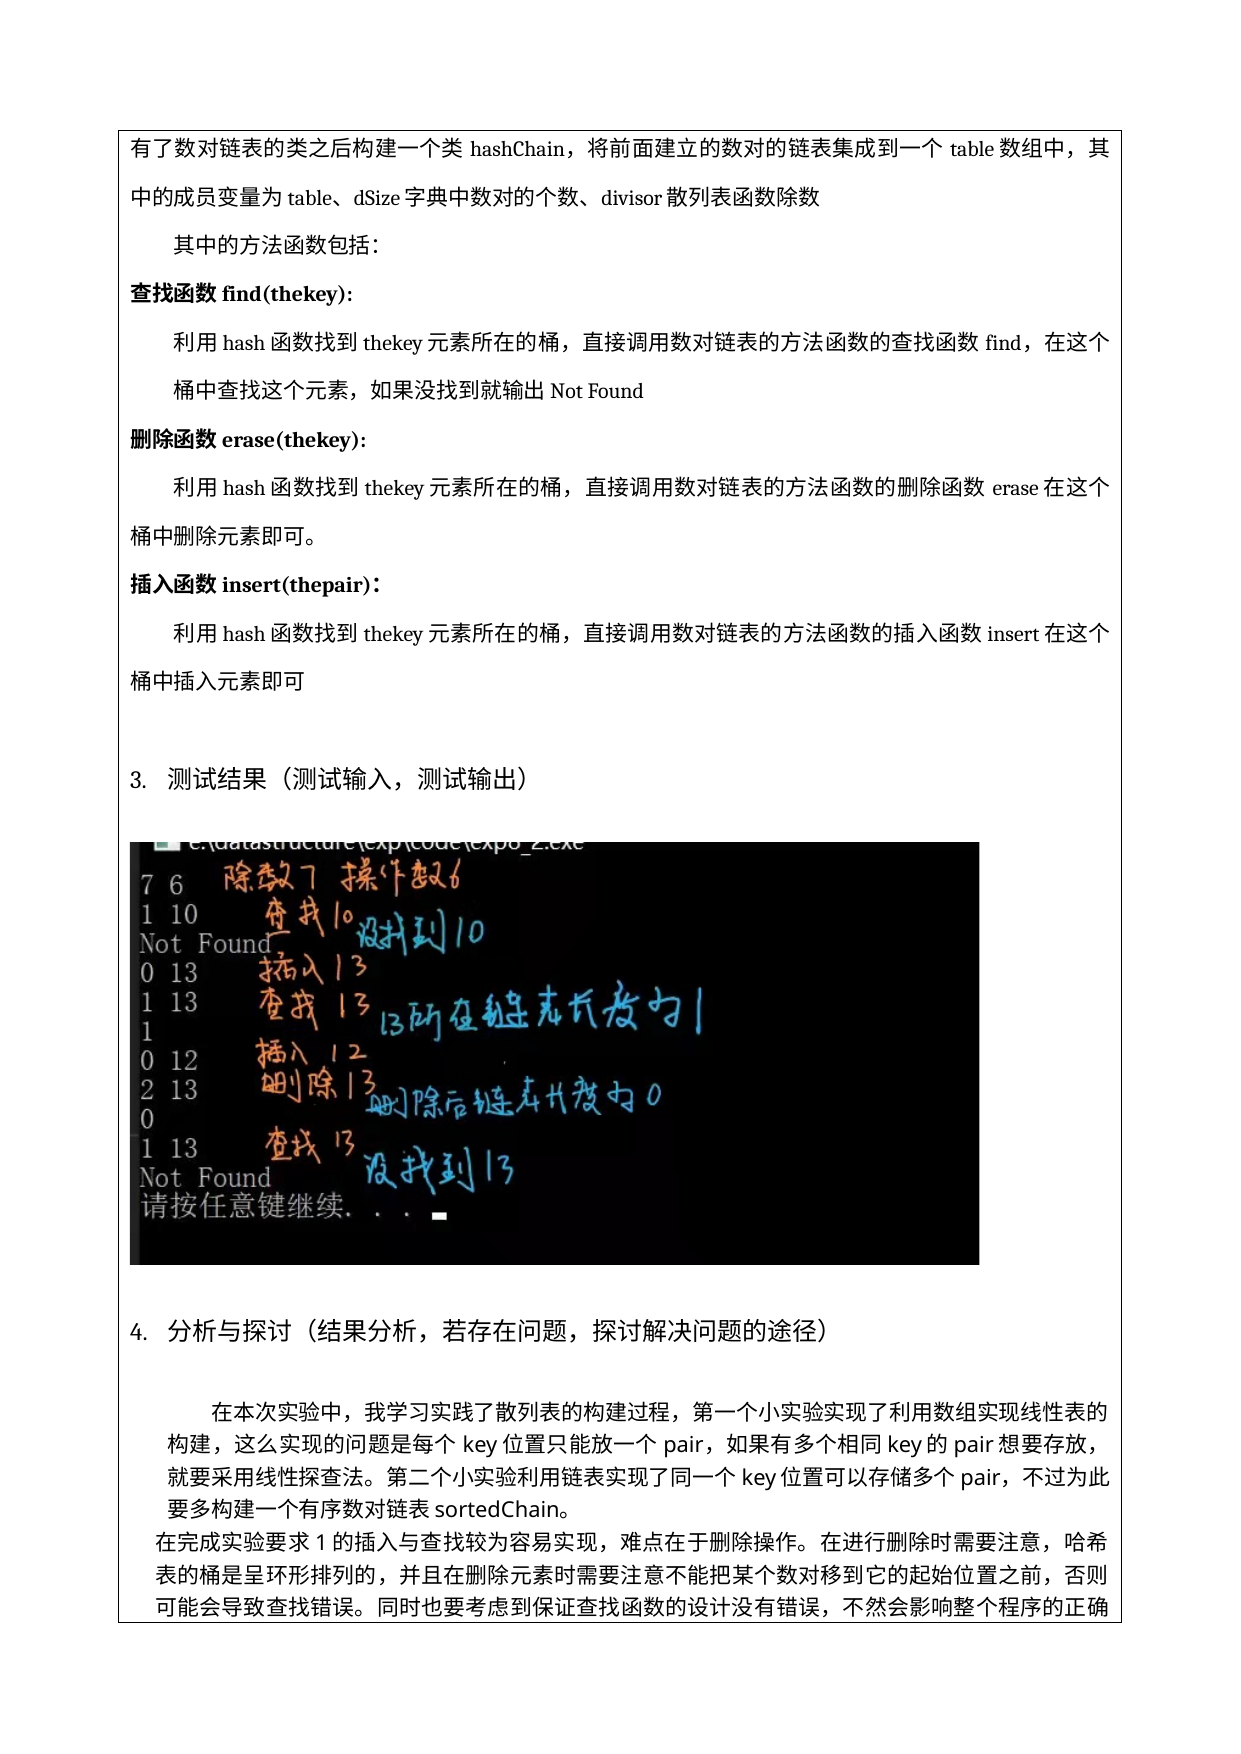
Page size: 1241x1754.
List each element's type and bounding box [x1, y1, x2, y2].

picture [129, 842, 980, 1265]
table_cell [119, 131, 1121, 1622]
